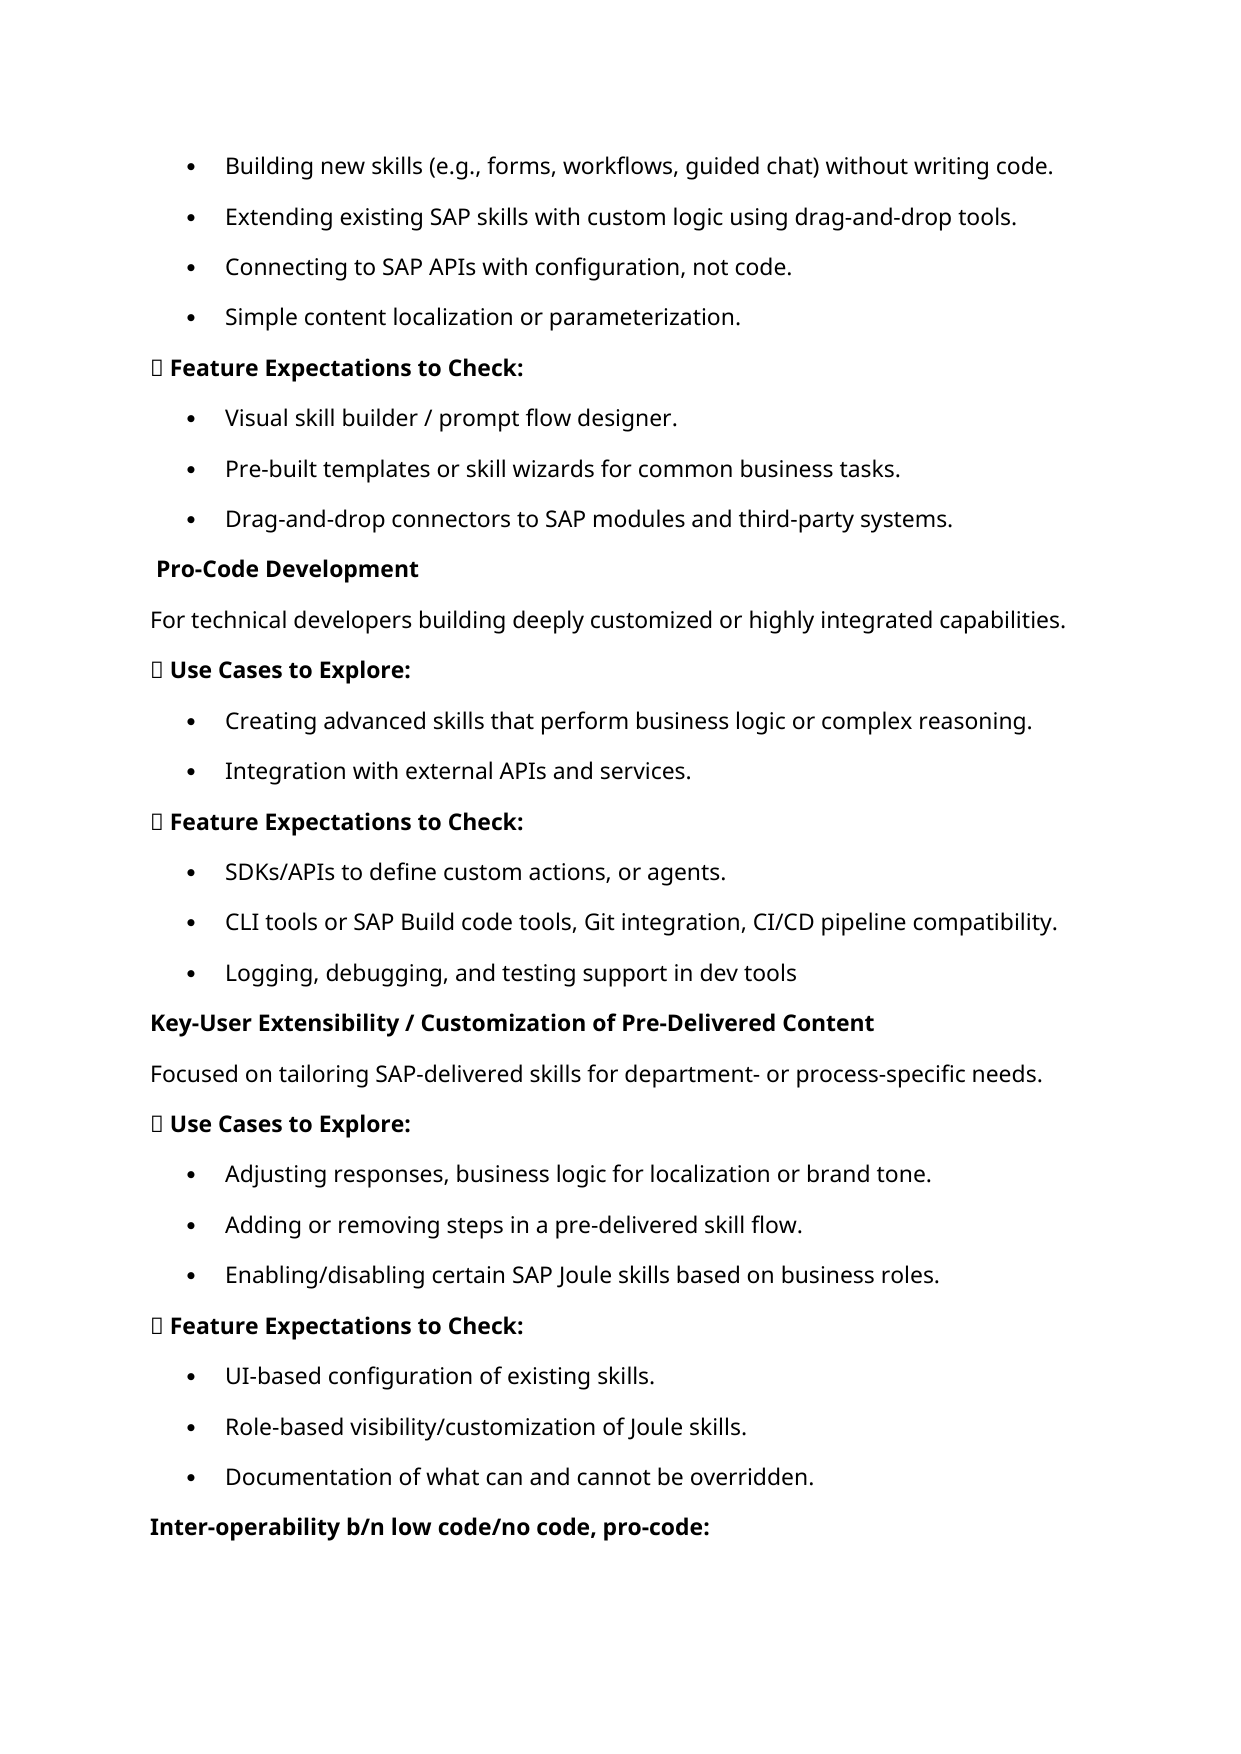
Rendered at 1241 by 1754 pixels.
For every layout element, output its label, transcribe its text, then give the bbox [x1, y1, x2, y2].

list Enabling/disabling certain SAP Joule skills based on business roles. [187, 1259, 1090, 1290]
text Focused on tailoring SAP-delivered skills for department- or process-specific needs. [150, 1057, 1090, 1089]
list SDKs/APIs to define custom actions, or agents. [187, 856, 1090, 887]
list Connecting to SAP APIs with configuration, not code. [187, 251, 1090, 282]
list Logging, debugging, and testing support in dev tools [187, 957, 1090, 988]
list Documentation of what can and cannot be overridden. [187, 1461, 1090, 1492]
list Visual skill builder / prompt flow designer. [187, 402, 1090, 433]
list Integration with external APIs and services. [187, 755, 1090, 786]
list Role-based visibility/customization of Joule skills. [187, 1410, 1090, 1442]
text 🔹 Feature Expectations to Check: [150, 805, 1090, 837]
text 🔹 Use Cases to Explore: [150, 1108, 1090, 1139]
list CLI tools or SAP Build code tools, Git integration, CI/CD pipeline compatibility. [187, 906, 1090, 937]
text 🔹 Use Cases to Explore: [150, 654, 1090, 685]
text Pro-Code Development [150, 553, 1090, 584]
list Pre-built templates or skill wizards for common business tasks. [187, 452, 1090, 484]
list Creating advanced skills that perform business logic or complex reasoning. [187, 704, 1090, 736]
list Adding or removing steps in a pre-delivered skill flow. [187, 1209, 1090, 1240]
list Simple content localization or parameterization. [187, 301, 1090, 332]
text 🔹 Feature Expectations to Check: [150, 352, 1090, 383]
list UI-based configuration of existing skills. [187, 1360, 1090, 1391]
text Key-User Extensibility / Customization of Pre-Delivered Content [150, 1007, 1090, 1038]
text 🔹 Feature Expectations to Check: [150, 1309, 1090, 1341]
list Building new skills (e.g., forms, workflows, guided chat) without writing code. [187, 150, 1090, 181]
text For technical developers building deeply customized or highly integrated capabilities. [150, 604, 1090, 635]
list Extending existing SAP skills with custom logic using drag-and-drop tools. [187, 200, 1090, 232]
list Drag-and-drop connectors to SAP modules and third-party systems. [187, 503, 1090, 534]
text Inter-operability b/n low code/no code, pro-code: [150, 1511, 1090, 1542]
list Adjusting responses, business logic for localization or brand tone. [187, 1158, 1090, 1189]
